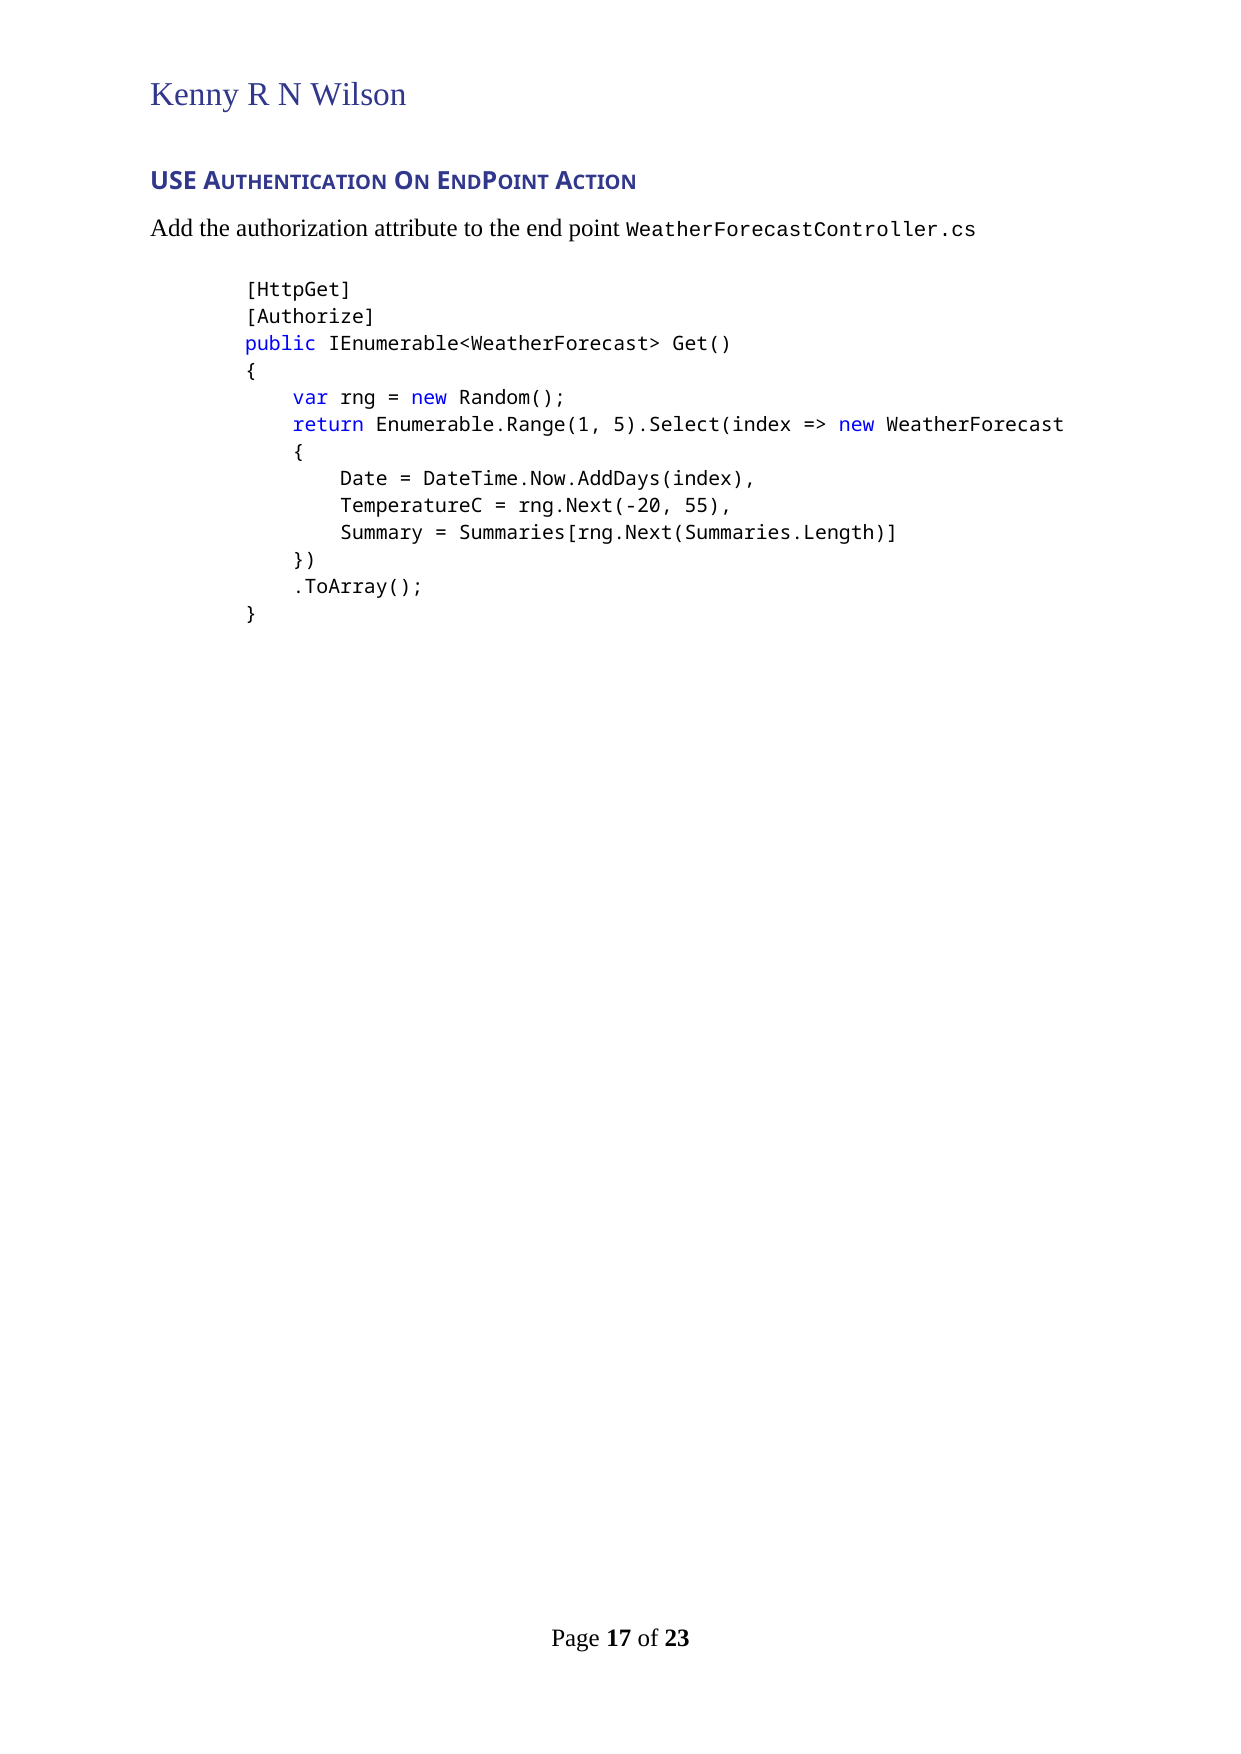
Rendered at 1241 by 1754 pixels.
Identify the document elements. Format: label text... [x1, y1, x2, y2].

text var rng = new Random(); [150, 383, 1090, 410]
text [Authorize] [150, 302, 1090, 329]
text .ToArray(); [150, 572, 1090, 599]
text { [150, 356, 1090, 383]
text } [150, 599, 1090, 626]
text Summary = Summaries[rng.Next(Summaries.Length)] [150, 518, 1090, 545]
text [HttpGet] [150, 276, 1090, 302]
text TemperatureC = rng.Next(-20, 55), [150, 491, 1090, 518]
text Add the authorization attribute to the end point WeatherForecastController.cs [150, 213, 1090, 243]
text Date = DateTime.Now.AddDays(index), [150, 464, 1090, 491]
text return Enumerable.Range(1, 5).Select(index => new WeatherForecast [150, 410, 1090, 437]
text public IEnumerable<WeatherForecast> Get() [150, 329, 1090, 356]
text { [150, 437, 1090, 464]
subtitle USE Authentication On EndPoint Action [150, 162, 1090, 197]
text }) [150, 545, 1090, 572]
